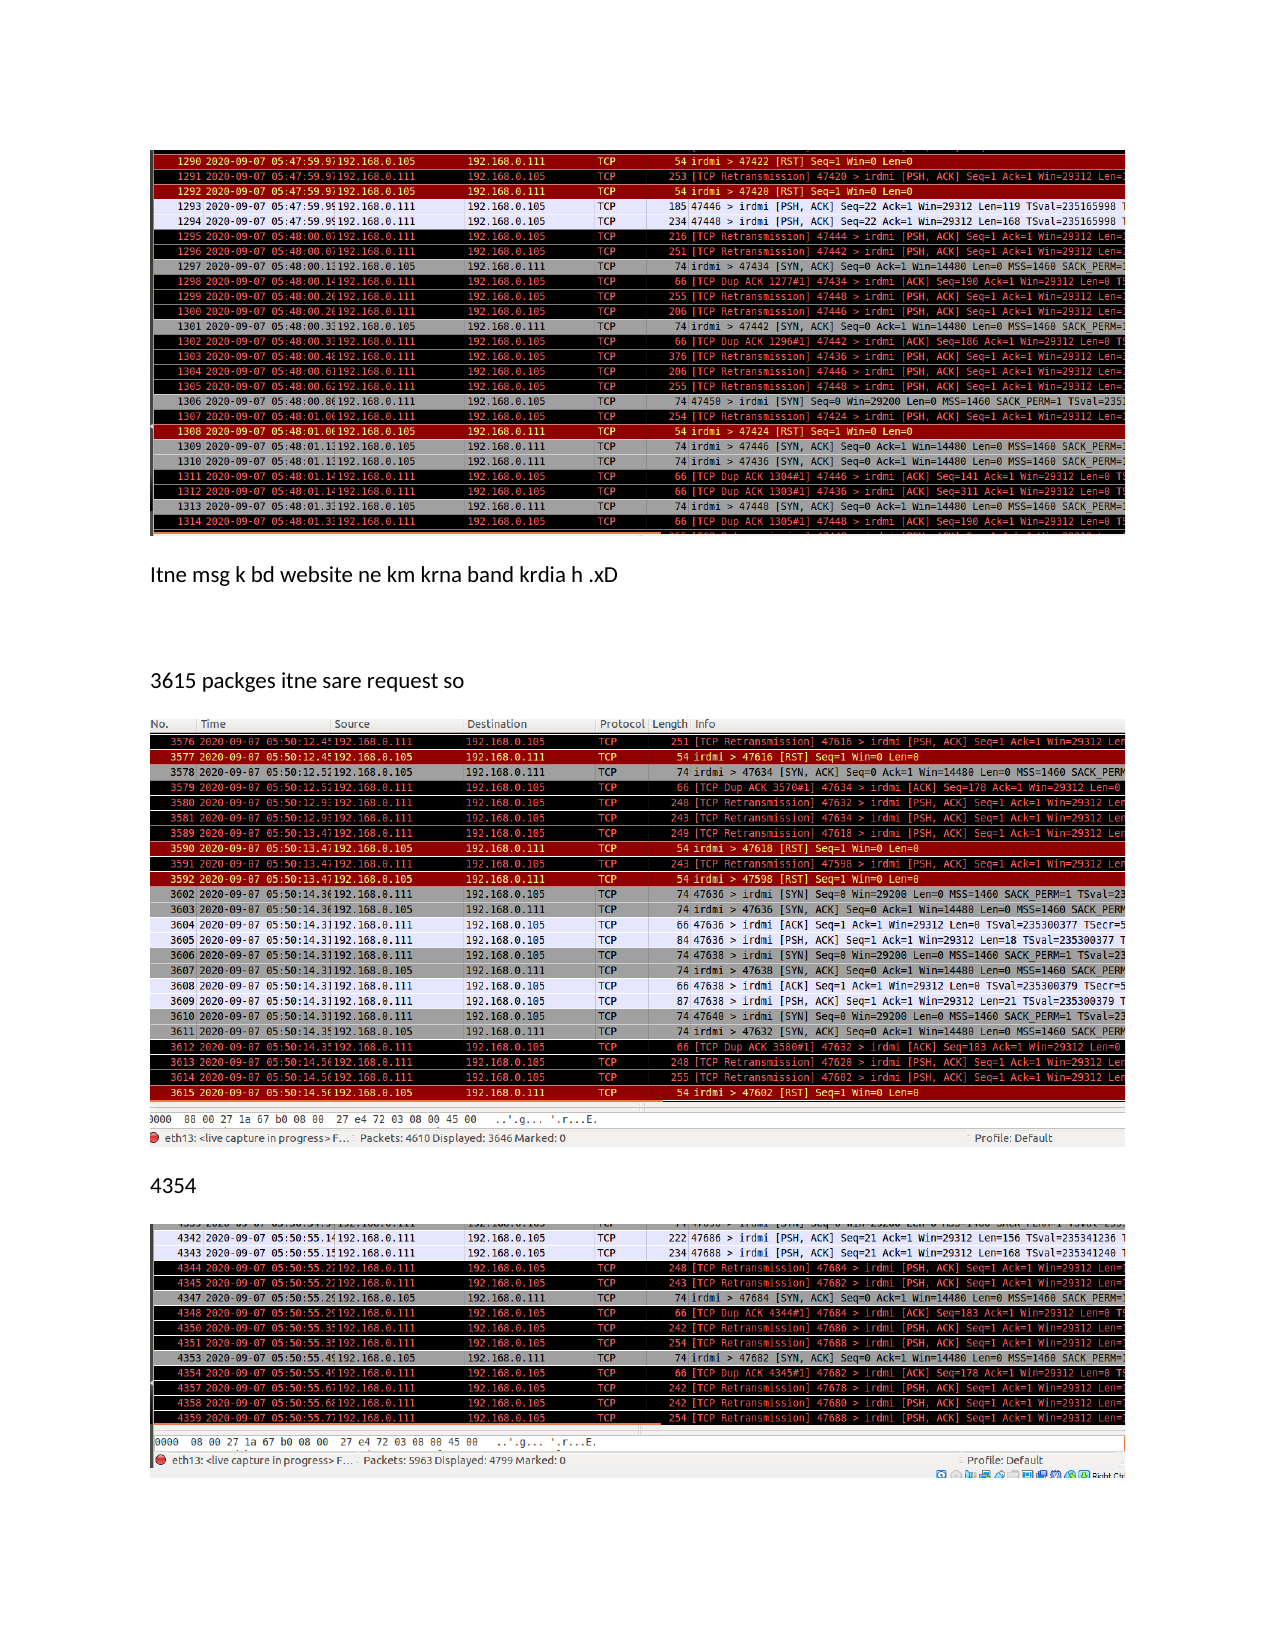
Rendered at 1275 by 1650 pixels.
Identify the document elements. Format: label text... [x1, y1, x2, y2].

picture [150, 150, 1125, 536]
picture [150, 1224, 1125, 1478]
text Itne msg k bd website ne km krna band krdia h .xD [150, 561, 1125, 588]
text 3615 packges itne sare request so [150, 667, 1125, 694]
text 4354 [150, 1172, 1125, 1199]
picture [150, 719, 1125, 1147]
